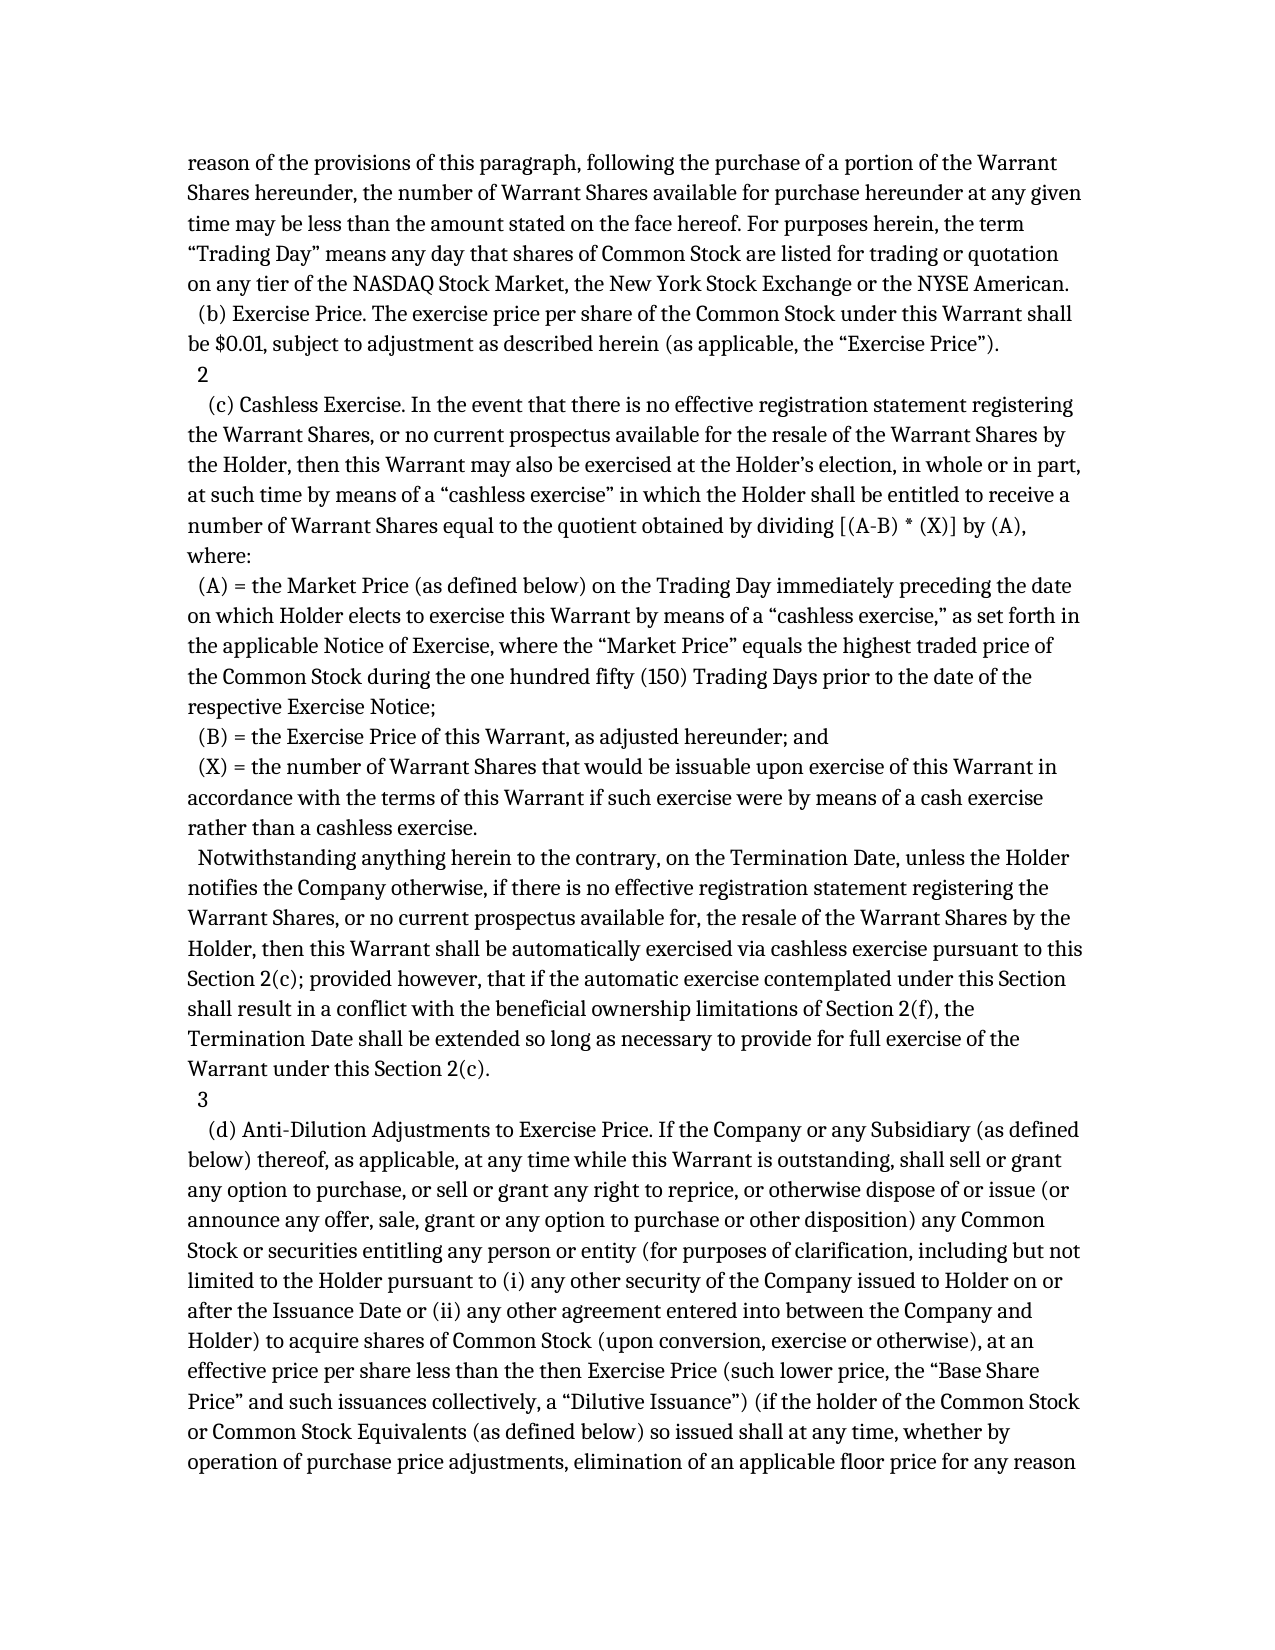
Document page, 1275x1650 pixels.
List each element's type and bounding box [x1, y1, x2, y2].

text [187, 150, 1087, 1475]
